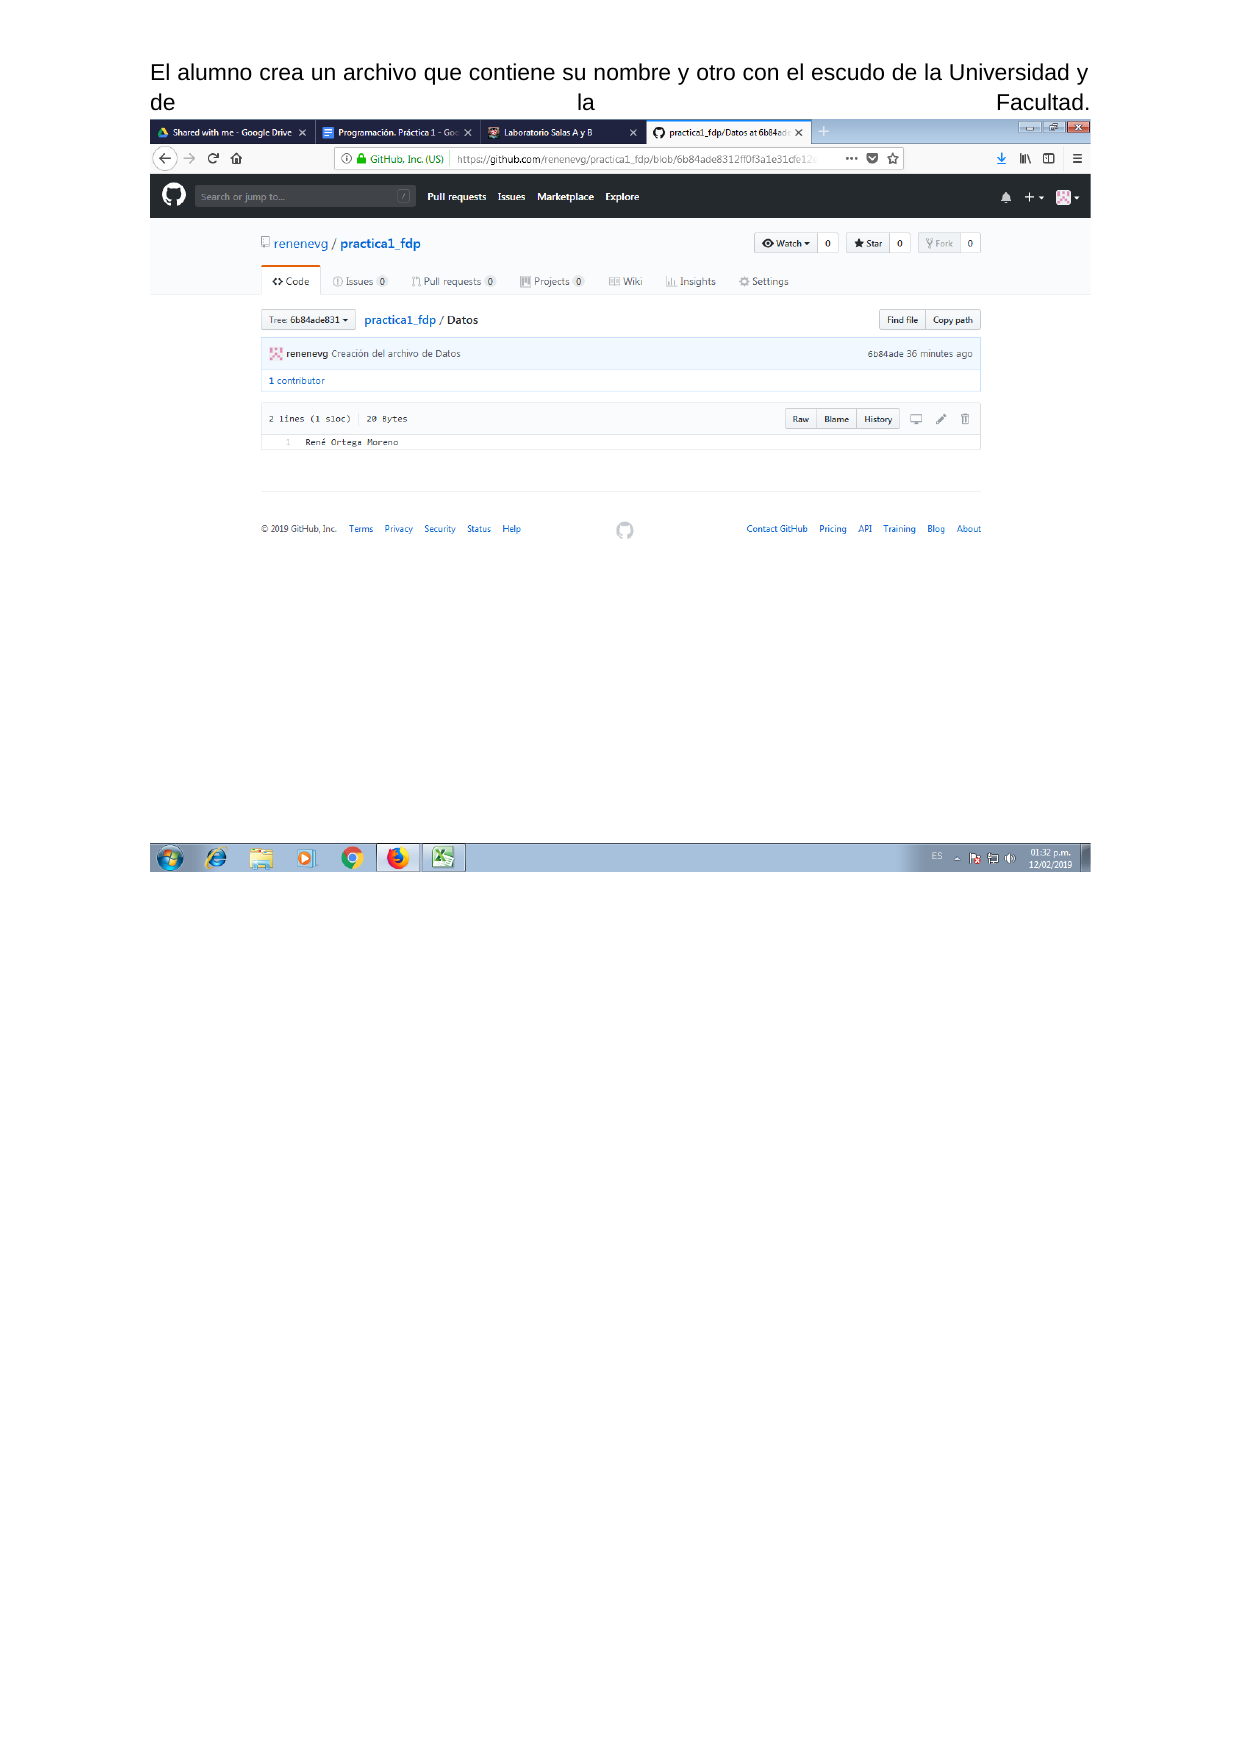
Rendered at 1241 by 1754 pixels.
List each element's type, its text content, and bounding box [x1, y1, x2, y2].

text El alumno crea un archivo que contiene su nombre y otro con el escudo de la Universidad y de la Facultad. [150, 59, 1090, 119]
picture [150, 119, 1091, 872]
